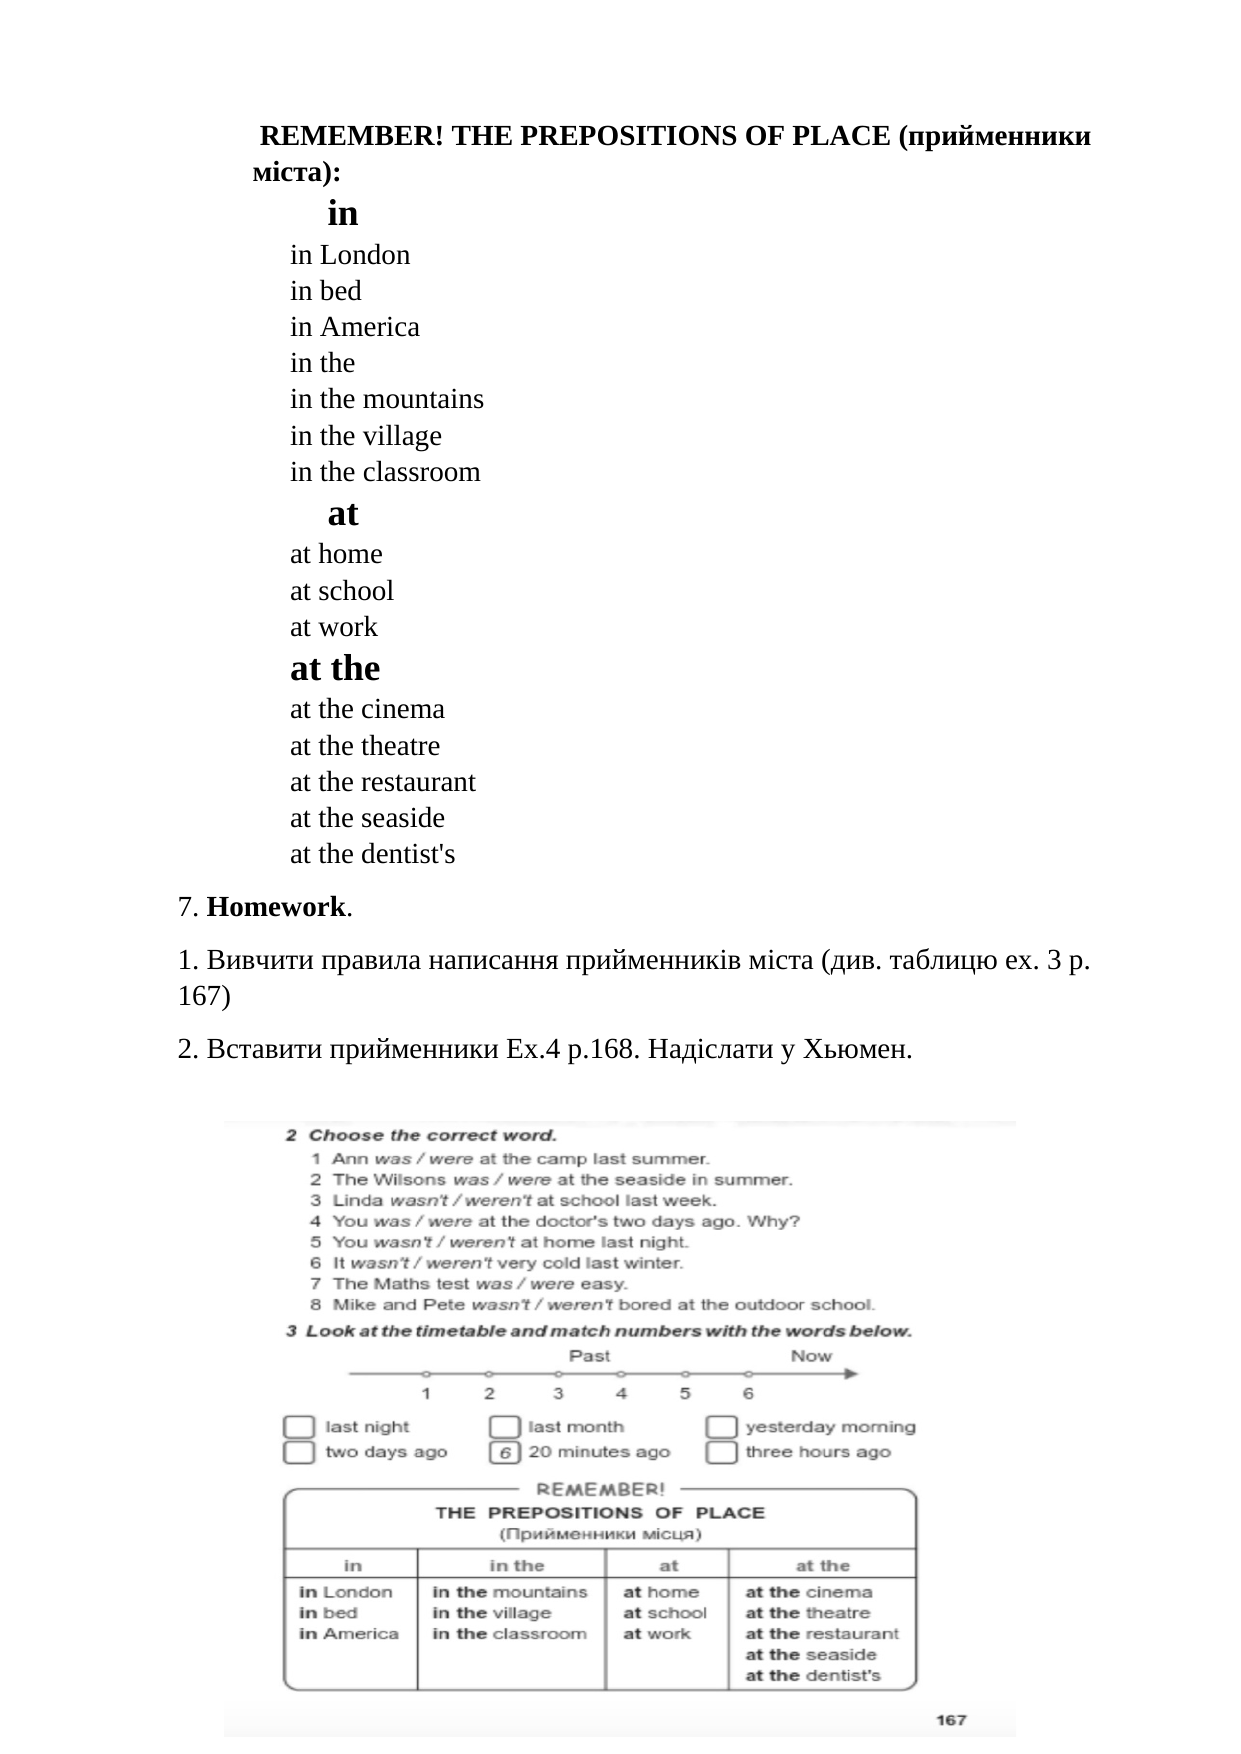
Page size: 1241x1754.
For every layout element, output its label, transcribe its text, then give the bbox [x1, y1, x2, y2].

list in the mountains [290, 382, 1152, 415]
text 7. Homework. [177, 889, 1152, 922]
list in London [290, 237, 1152, 271]
list in the village [290, 418, 1152, 451]
text 1. Вивчити правила написання прийменників міста (див. таблицю ex. 3 p. 167) [177, 942, 1152, 1011]
list REMEMBER! THE PREPOSITIONS OF PLAСЕ (прийменники міста): [252, 118, 1152, 188]
list at home [290, 537, 1152, 570]
list in the classroom [290, 454, 1152, 487]
list at the dentist's [290, 836, 1152, 870]
text 2. Вставити прийменники Ех.4 р.168. Надіслати у Хьюмен. [177, 1031, 1152, 1064]
list in bed [290, 273, 1152, 307]
list in the [290, 345, 1152, 379]
list at the restaurant [290, 764, 1152, 797]
list at school [290, 573, 1152, 606]
list at work [290, 609, 1152, 642]
list in America [290, 309, 1152, 343]
list at the seaside [290, 800, 1152, 833]
list in [290, 190, 1152, 233]
list at the theatre [290, 728, 1152, 761]
list at the [290, 645, 1152, 688]
list at [290, 490, 1152, 533]
picture [224, 1121, 1017, 1737]
list at the cinema [290, 692, 1152, 725]
